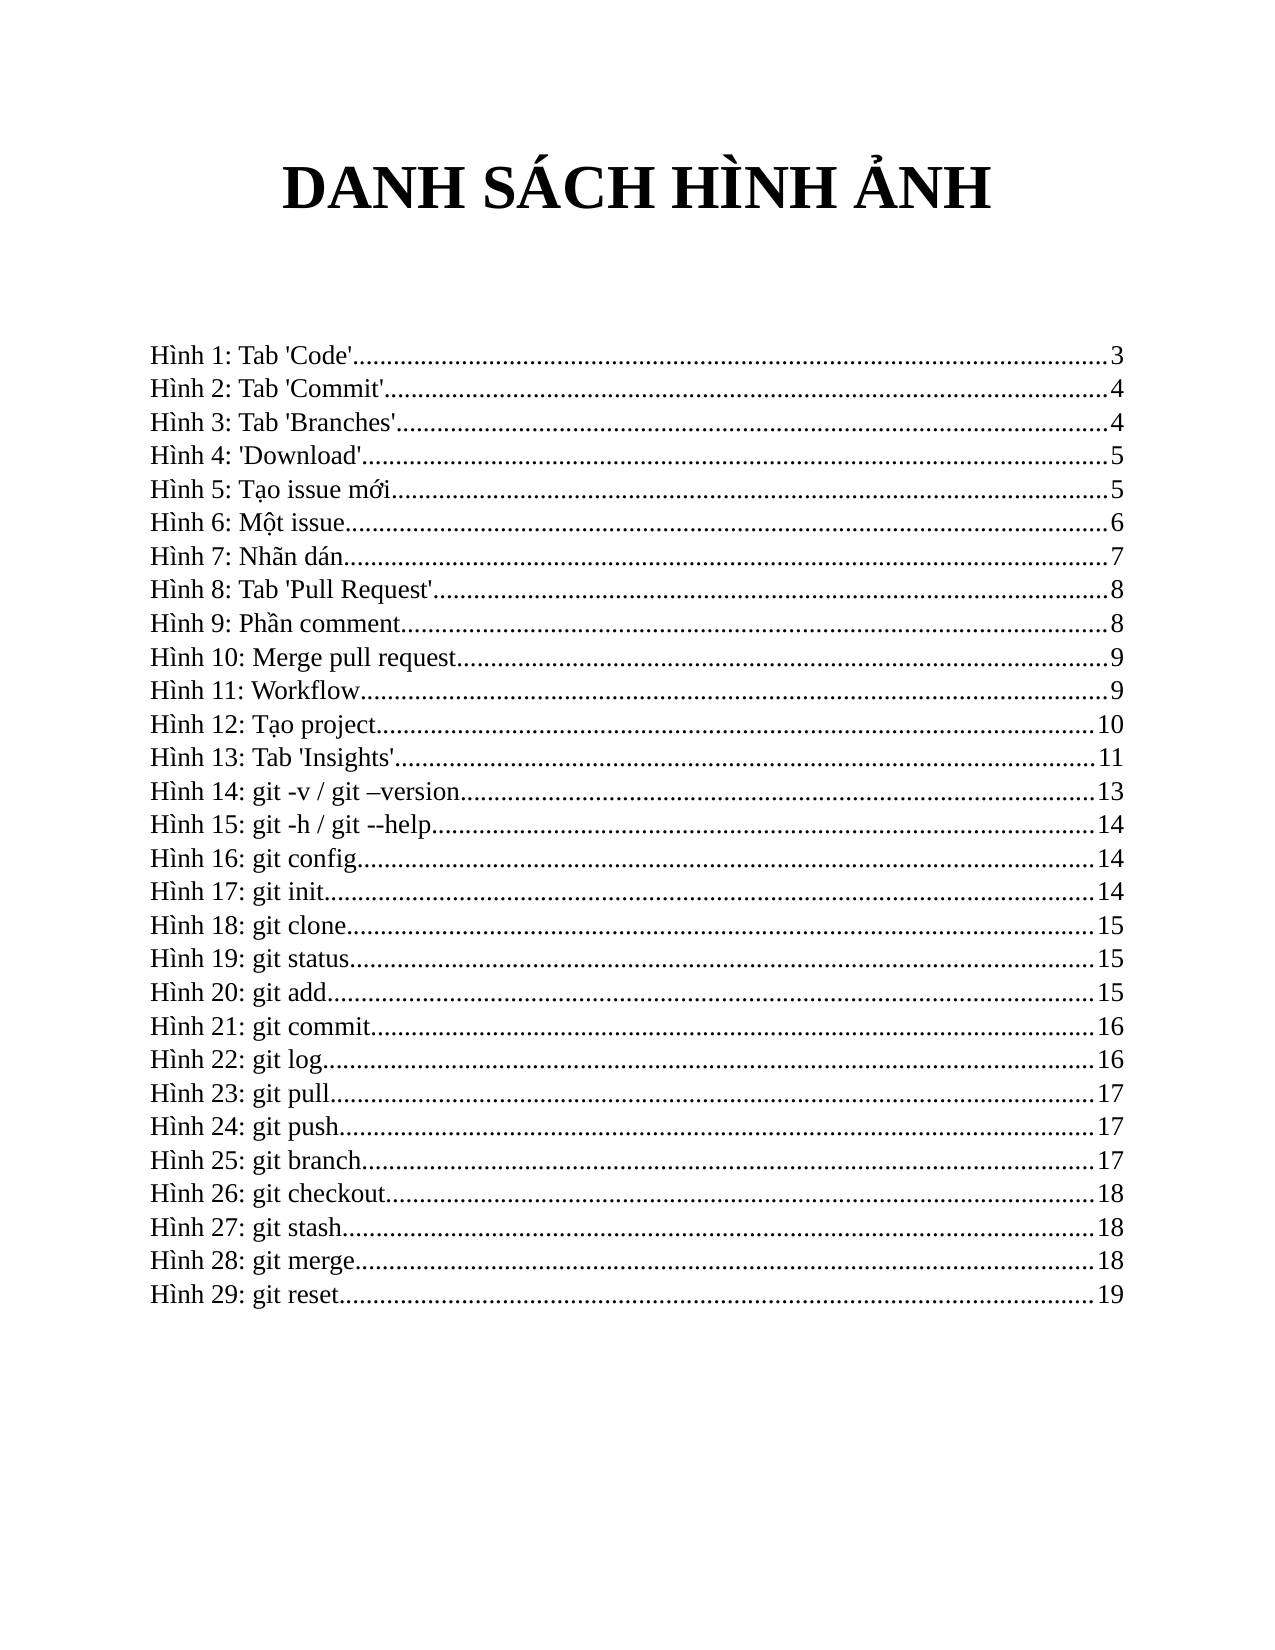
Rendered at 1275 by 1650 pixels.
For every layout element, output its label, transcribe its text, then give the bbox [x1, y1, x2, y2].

text Hình 26: git checkout 18 [150, 1177, 1125, 1208]
text Hình 6: Một issue 6 [150, 506, 1125, 538]
text Hình 28: git merge 18 [150, 1244, 1125, 1276]
text Hình 22: git log 16 [150, 1043, 1125, 1074]
text Hình 20: git add 15 [150, 976, 1125, 1007]
text Hình 24: git push 17 [150, 1110, 1125, 1141]
text Hình 13: Tab 'Insights' 11 [150, 741, 1125, 772]
text Hình 29: git reset 19 [150, 1278, 1125, 1309]
text Hình 1: Tab 'Code' 3 [150, 339, 1125, 370]
text Hình 11: Workflow 9 [150, 674, 1125, 705]
text Hình 23: git pull 17 [150, 1077, 1125, 1108]
text Hình 14: git -v / git –version 13 [150, 775, 1125, 806]
text Hình 4: 'Download' 5 [150, 439, 1125, 471]
text Hình 25: git branch 17 [150, 1144, 1125, 1175]
text DANH SÁCH HÌNH ẢNH [150, 150, 1125, 222]
text Hình 18: git clone 15 [150, 909, 1125, 940]
text Hình 12: Tạo project 10 [150, 708, 1125, 739]
text Hình 19: git status 15 [150, 942, 1125, 974]
text Hình 5: Tạo issue mới 5 [150, 473, 1125, 504]
text Hình 27: git stash 18 [150, 1211, 1125, 1242]
text Hình 8: Tab 'Pull Request' 8 [150, 573, 1125, 605]
text Hình 16: git config 14 [150, 842, 1125, 873]
text Hình 10: Merge pull request 9 [150, 641, 1125, 672]
text Hình 9: Phần comment 8 [150, 607, 1125, 638]
text Hình 3: Tab 'Branches' 4 [150, 406, 1125, 437]
text Hình 21: git commit 16 [150, 1009, 1125, 1041]
text Hình 2: Tab 'Commit' 4 [150, 372, 1125, 403]
text Hình 17: git init 14 [150, 875, 1125, 907]
text Hình 7: Nhãn dán 7 [150, 540, 1125, 571]
text Hình 15: git -h / git --help 14 [150, 808, 1125, 839]
